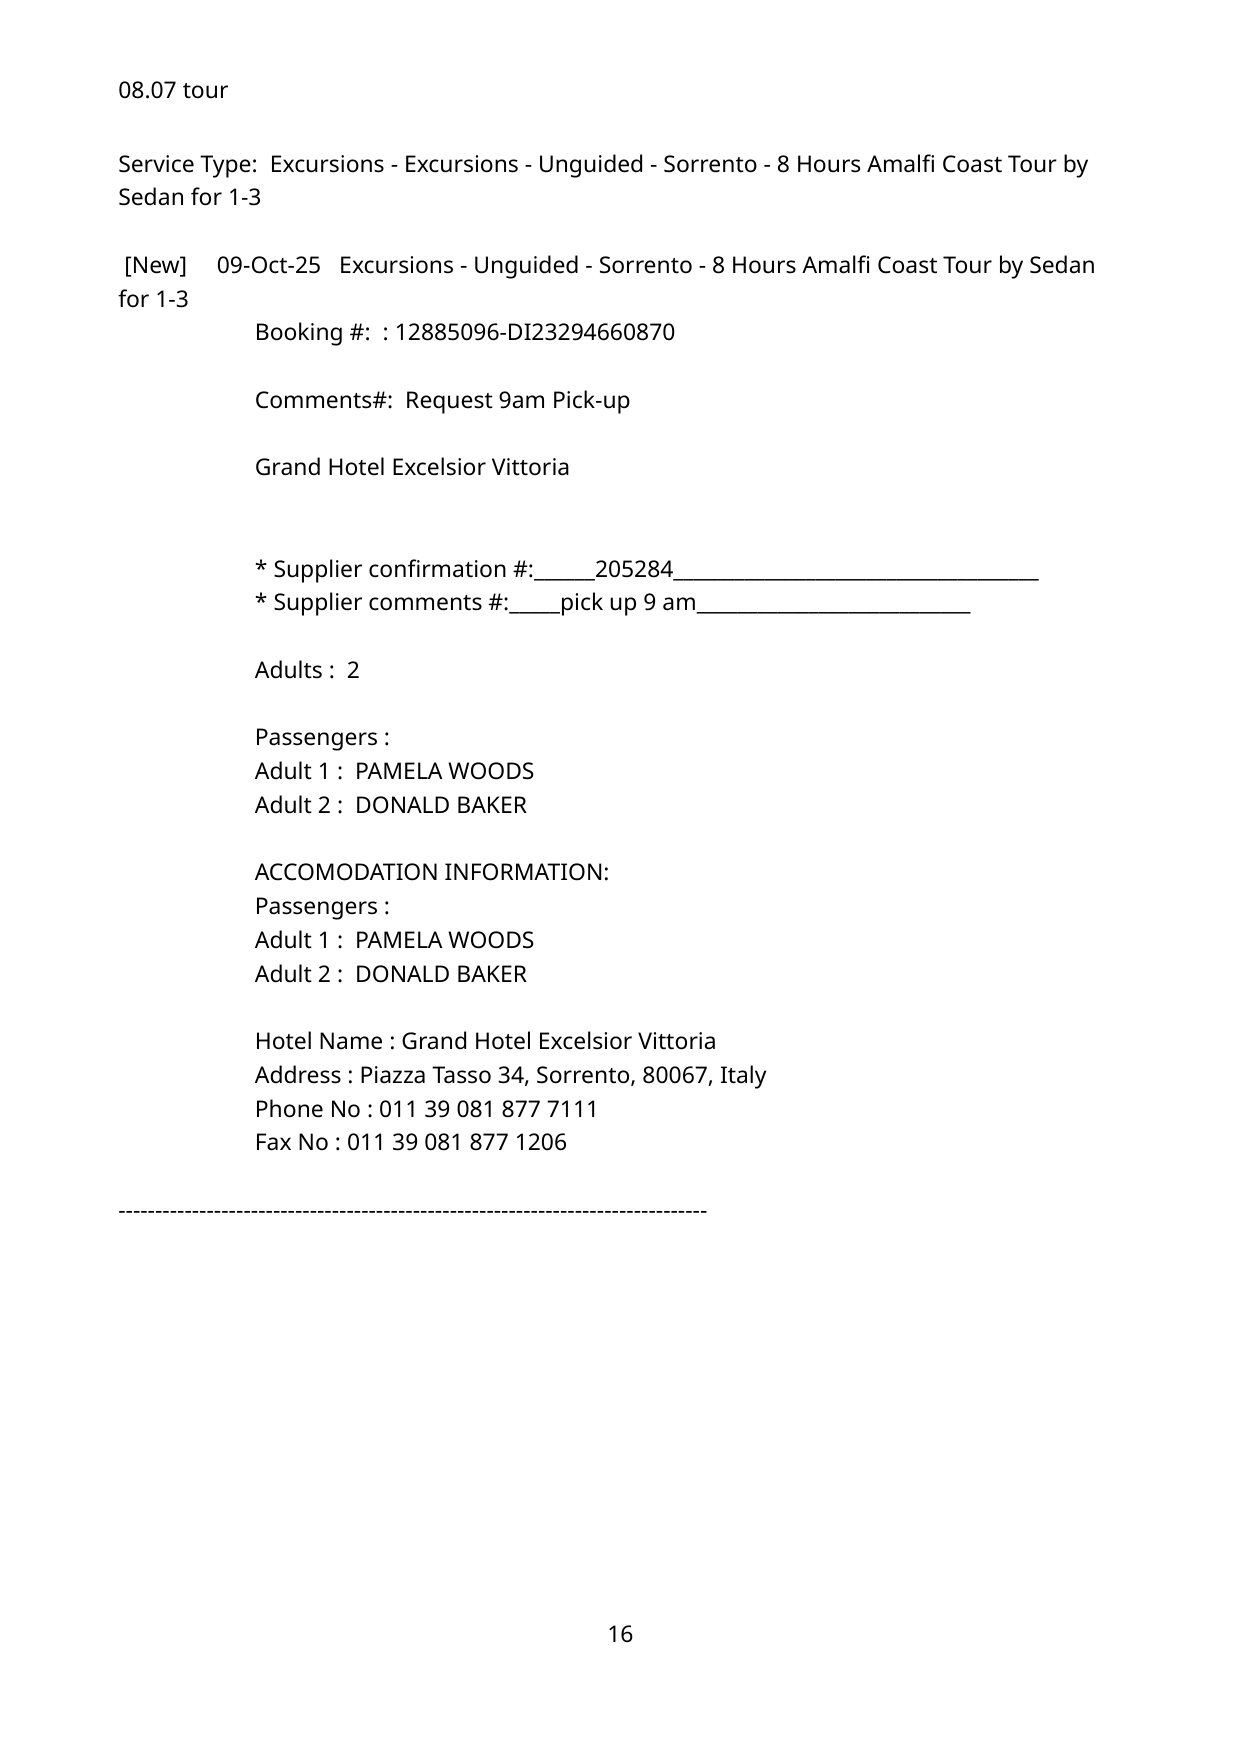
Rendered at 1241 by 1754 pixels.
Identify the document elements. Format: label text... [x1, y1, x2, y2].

text Service Type: Excursions - Excursions - Unguided - Sorrento - 8 Hours Amalfi Coast Tour by Sedan for 1-3 [New] 09-Oct-25 Excursions - Unguided - Sorrento - 8 Hours Amalfi Coast Tour by Sedan for 1-3 Booking #: : 12885096-DI23294660870 Comments#: Request 9am Pick-up Grand Hotel Excelsior Vittoria * Supplier confirmation #:______205284____________________________________ * Supplier comments #:_____pick up 9 am___________________________ Adults : 2 Passengers : Adult 1 : PAMELA WOODS Adult 2 : DONALD BAKER ACCOMODATION INFORMATION: Passengers : Adult 1 : PAMELA WOODS Adult 2 : DONALD BAKER Hotel Name : Grand Hotel Excelsior Vittoria Address : Piazza Tasso 34, Sorrento, 80067, Italy Phone No : 011 39 081 877 7111 Fax No : 011 39 081 877 1206 -------------------------------------------------------------------------------- [118, 148, 1122, 1225]
